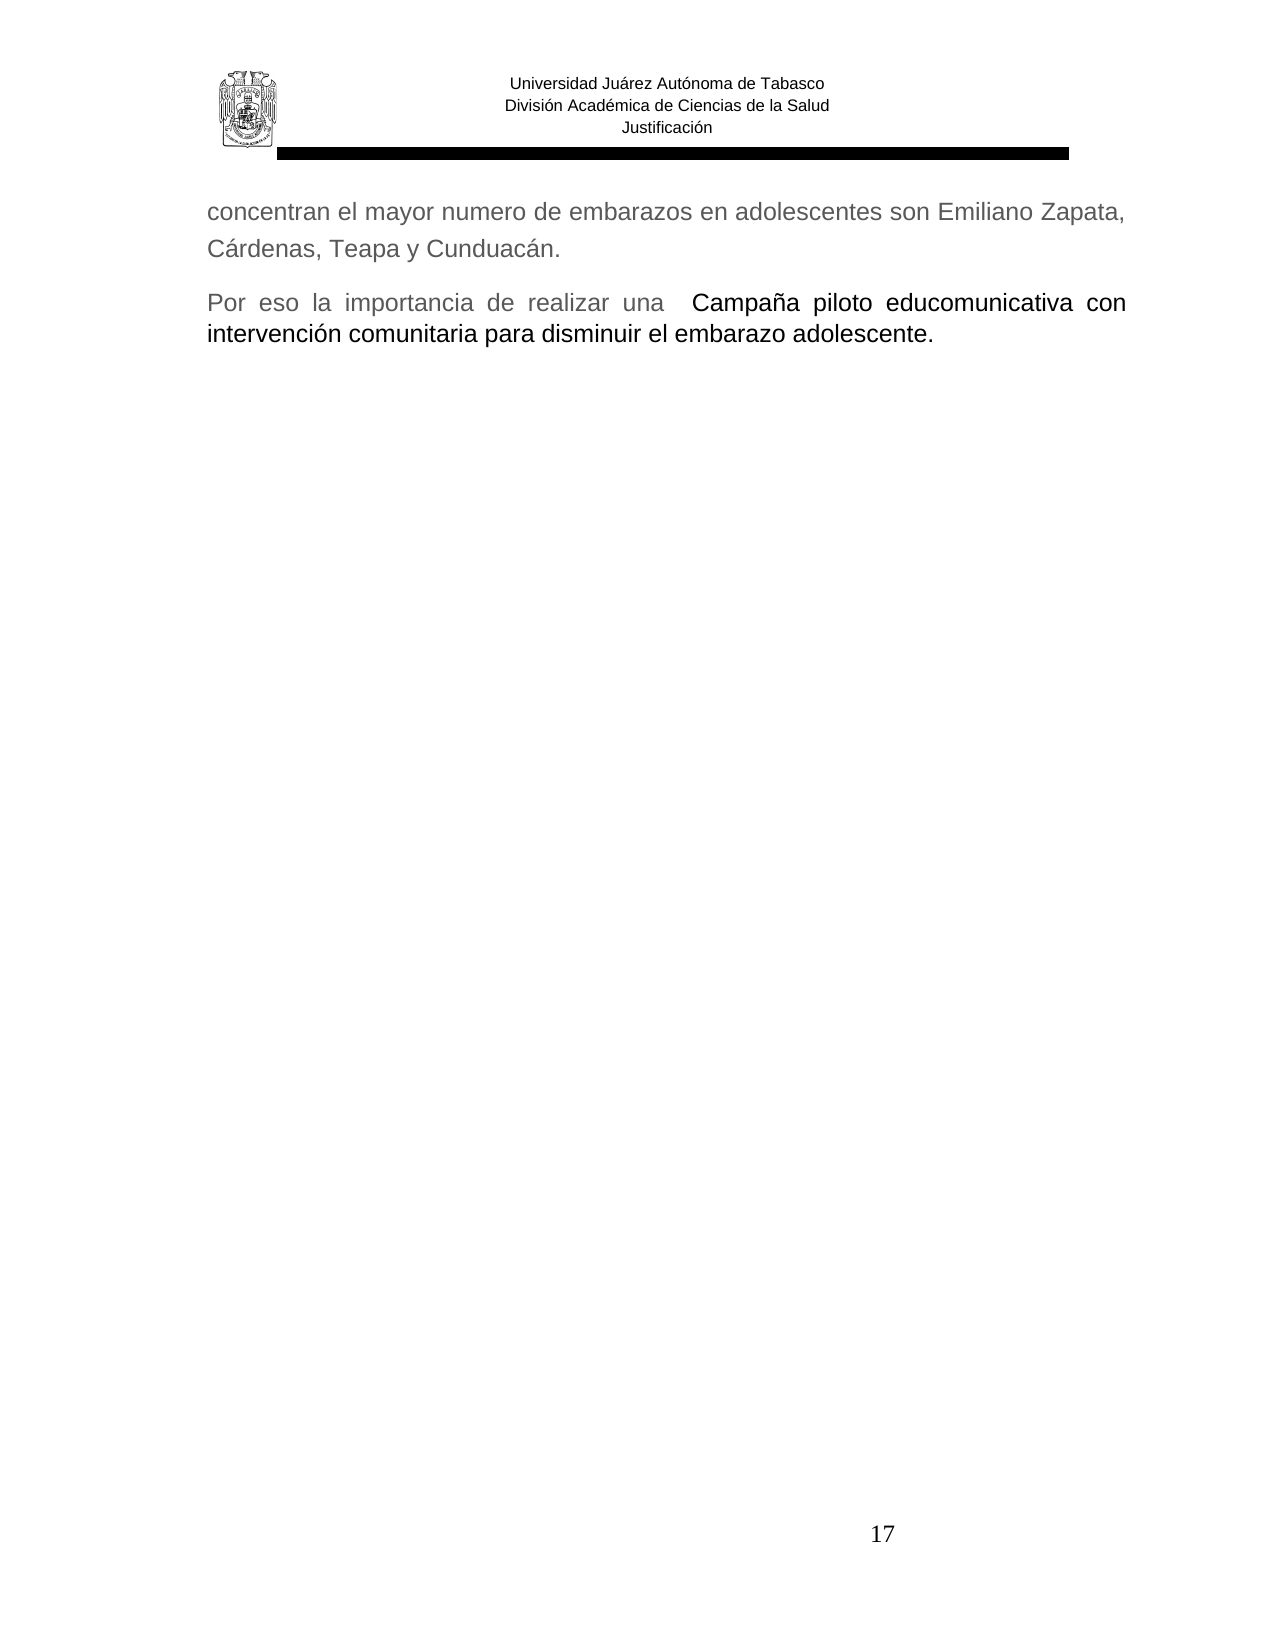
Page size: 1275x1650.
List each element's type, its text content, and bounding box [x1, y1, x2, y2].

text Por eso la importancia de realizar una Campaña piloto educomunicativa con intervención comunitaria para disminuir el embarazo adolescente. [207, 288, 1127, 347]
picture [219, 71, 277, 148]
